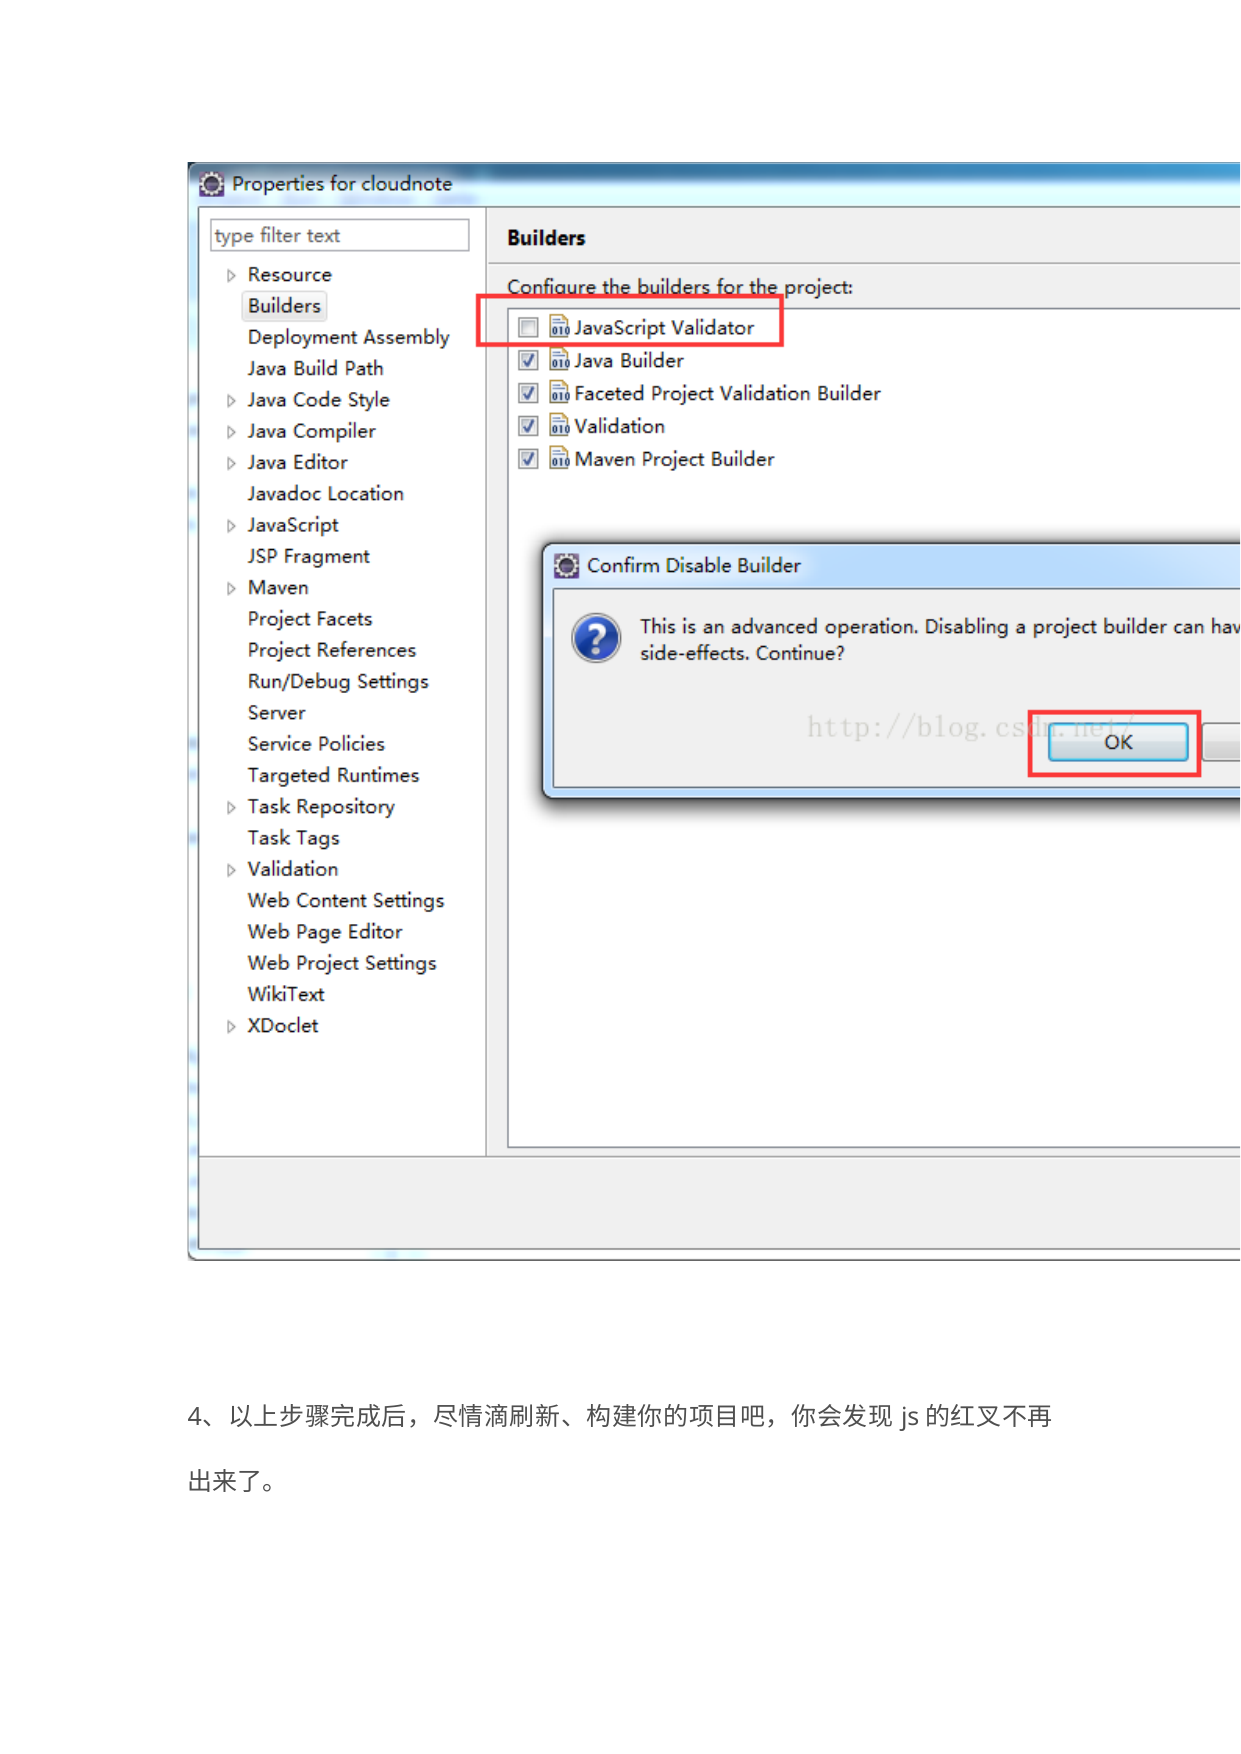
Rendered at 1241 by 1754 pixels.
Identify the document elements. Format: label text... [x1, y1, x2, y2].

picture [187, 162, 1241, 1261]
text 4、以上步骤完成后，尽情滴刷新、构建你的项目吧，你会发现js的红叉不再出来了。 [187, 1382, 1053, 1512]
